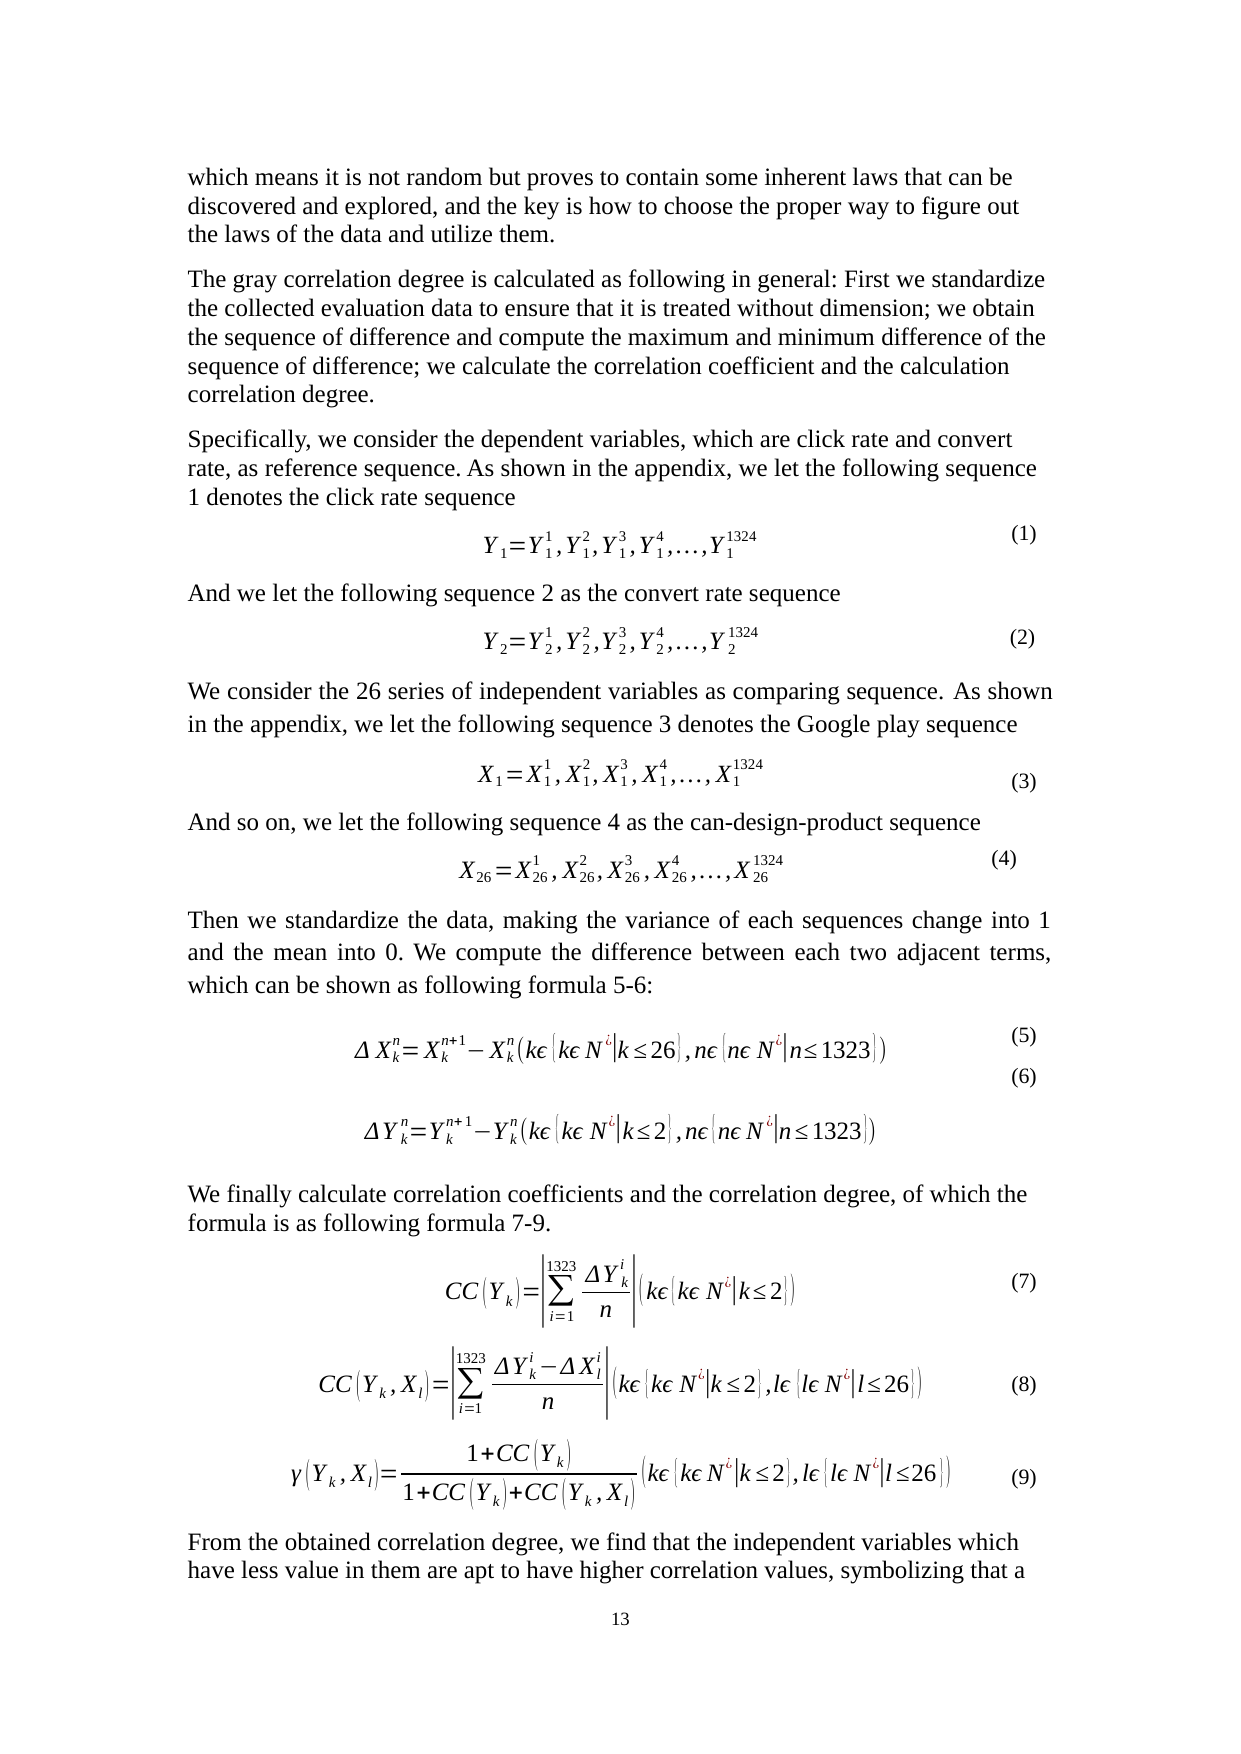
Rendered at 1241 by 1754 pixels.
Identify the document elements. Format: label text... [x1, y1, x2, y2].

text Specifically, we consider the dependent variables, which are click rate and convert rate, as reference sequence. As shown in the appendix, we let the following sequence 1 denotes the click rate sequence [187, 424, 1053, 511]
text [187, 162, 1053, 248]
text And we let the following sequence 2 as the convert rate sequence [187, 578, 1053, 607]
text The gray correlation degree is calculated as following in general: First we standardize the collected evaluation data to ensure that it is treated without dimension; we obtain the sequence of difference and compute the maximum and minimum difference of the sequence of difference; we calculate the correlation coefficient and the calculation correlation degree. [187, 264, 1053, 408]
text And so on, we let the following sequence 4 as the can-design-product sequence [187, 807, 1053, 835]
text Then we standardize the data, making the variance of each sequences change into 1 and the mean into 0. We compute the difference between each two adjacent terms, which can be shown as following formula 5-6: [187, 903, 1053, 1000]
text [187, 1527, 1053, 1584]
text We consider the 26 series of independent variables as comparing sequence. As shown in the appendix, we let the following sequence 3 denotes the Google play sequence [187, 674, 1053, 739]
text We finally calculate correlation coefficients and the correlation degree, of which the formula is as following formula 7-9. [187, 1179, 1053, 1237]
